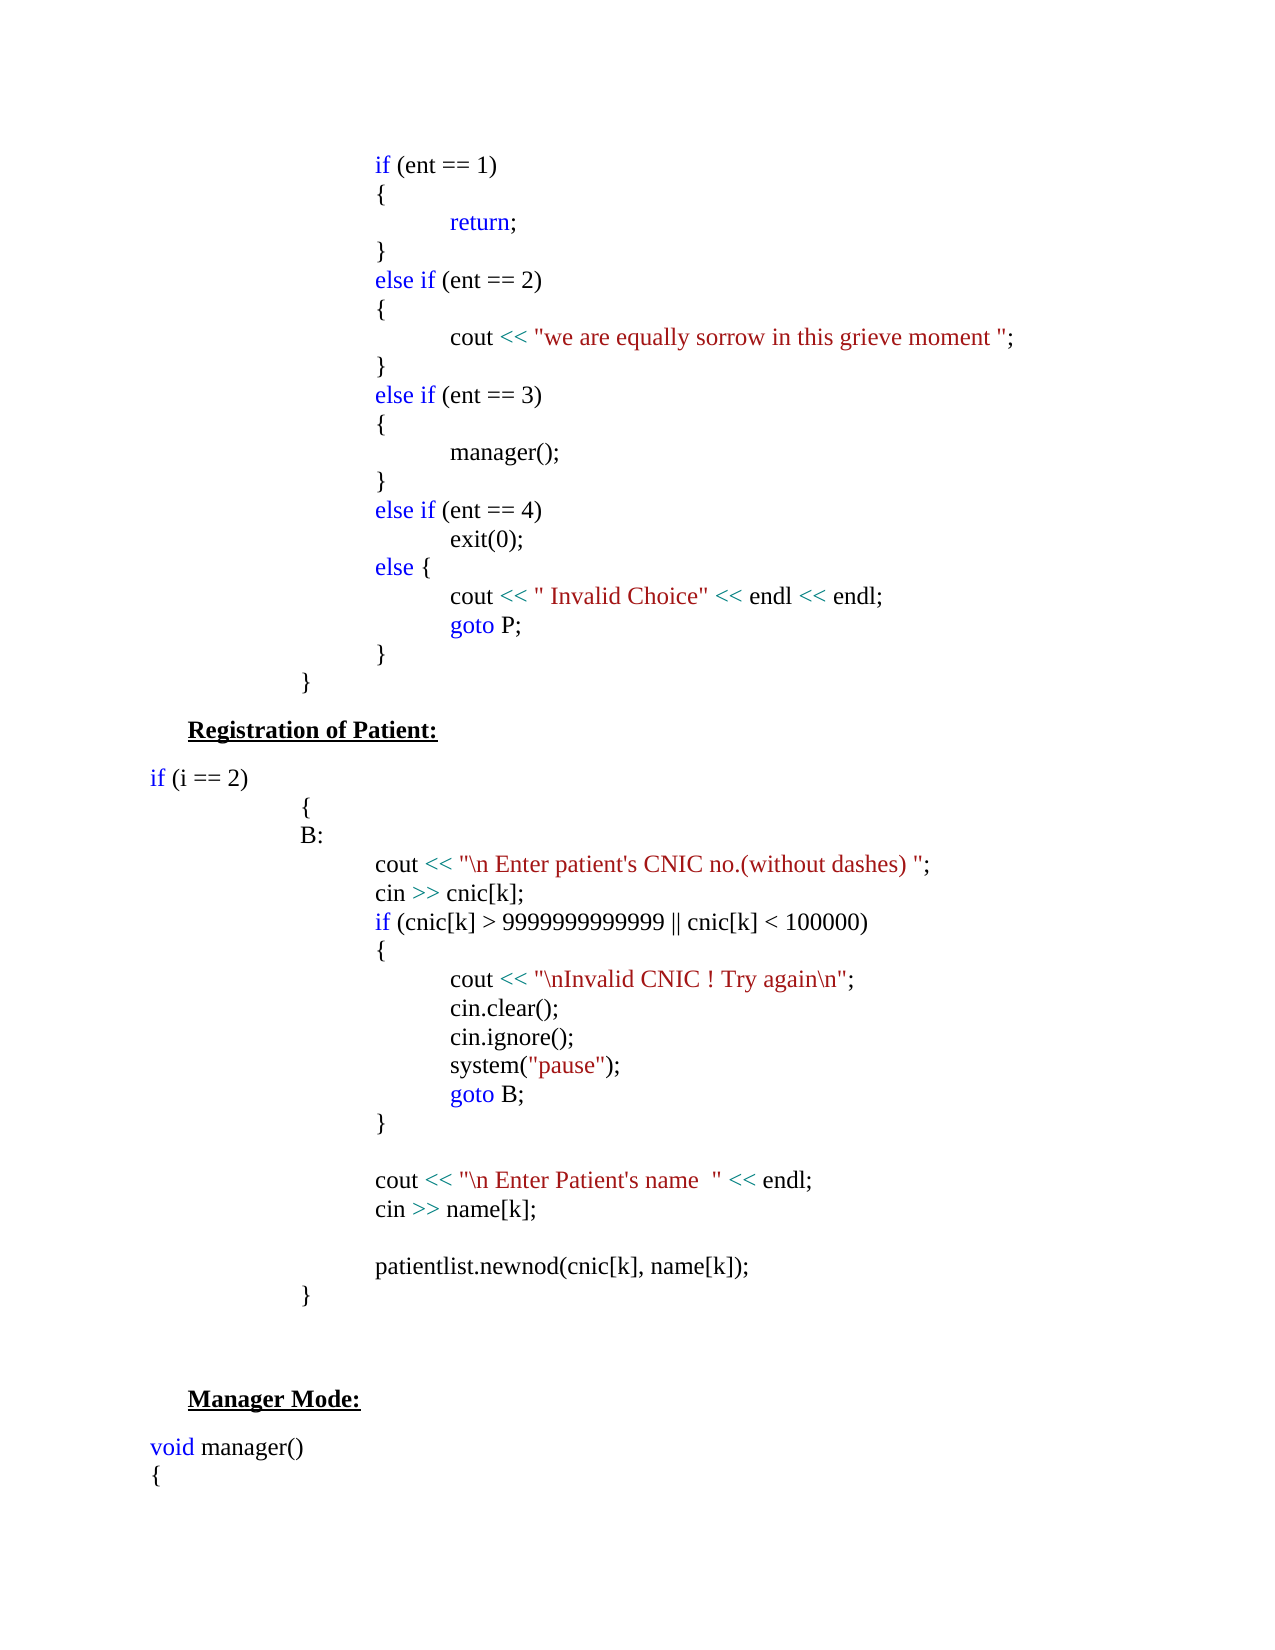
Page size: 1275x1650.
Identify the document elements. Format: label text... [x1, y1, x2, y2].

text exit(0); [150, 524, 1125, 552]
text Registration of Patient: [187, 715, 1125, 744]
text } [150, 351, 1125, 380]
text else if (ent == 4) [150, 495, 1125, 524]
text else { [150, 552, 1125, 581]
text cout << "\nInvalid CNIC ! Try again\n"; [150, 964, 1125, 993]
text { [150, 792, 1125, 820]
text cout << " Invalid Choice" << endl << endl; [150, 581, 1125, 610]
text cin >> name[k]; [150, 1194, 1125, 1223]
text { [150, 409, 1125, 437]
text goto B; [150, 1079, 1125, 1108]
text if (ent == 1) [150, 150, 1125, 179]
text cout << "\n Enter patient's CNIC no.(without dashes) "; [150, 849, 1125, 878]
text if (cnic[k] > 9999999999999 || cnic[k] < 100000) [150, 907, 1125, 935]
text cin.ignore(); [150, 1022, 1125, 1050]
text } [150, 1280, 1125, 1308]
text } [150, 1108, 1125, 1137]
text } [150, 639, 1125, 667]
text system("pause"); [150, 1050, 1125, 1079]
text goto P; [150, 610, 1125, 639]
text { [150, 294, 1125, 322]
text cout << "\n Enter Patient's name " << endl; [150, 1165, 1125, 1194]
text Manager Mode: [187, 1384, 1125, 1413]
text B: [150, 820, 1125, 849]
text patientlist.newnod(cnic[k], name[k]); [150, 1251, 1125, 1280]
text { [150, 1461, 1125, 1489]
text } [150, 236, 1125, 265]
text } [150, 466, 1125, 495]
text cout << "we are equally sorrow in this grieve moment "; [150, 322, 1125, 351]
text cin >> cnic[k]; [150, 878, 1125, 907]
text manager(); [150, 437, 1125, 466]
text else if (ent == 3) [150, 380, 1125, 409]
text { [150, 179, 1125, 207]
text void manager() [150, 1432, 1125, 1461]
text else if (ent == 2) [150, 265, 1125, 294]
text cin.clear(); [150, 993, 1125, 1022]
text } [187, 667, 1125, 696]
text return; [150, 207, 1125, 236]
text if (i == 2) [150, 763, 1125, 792]
text { [150, 935, 1125, 964]
